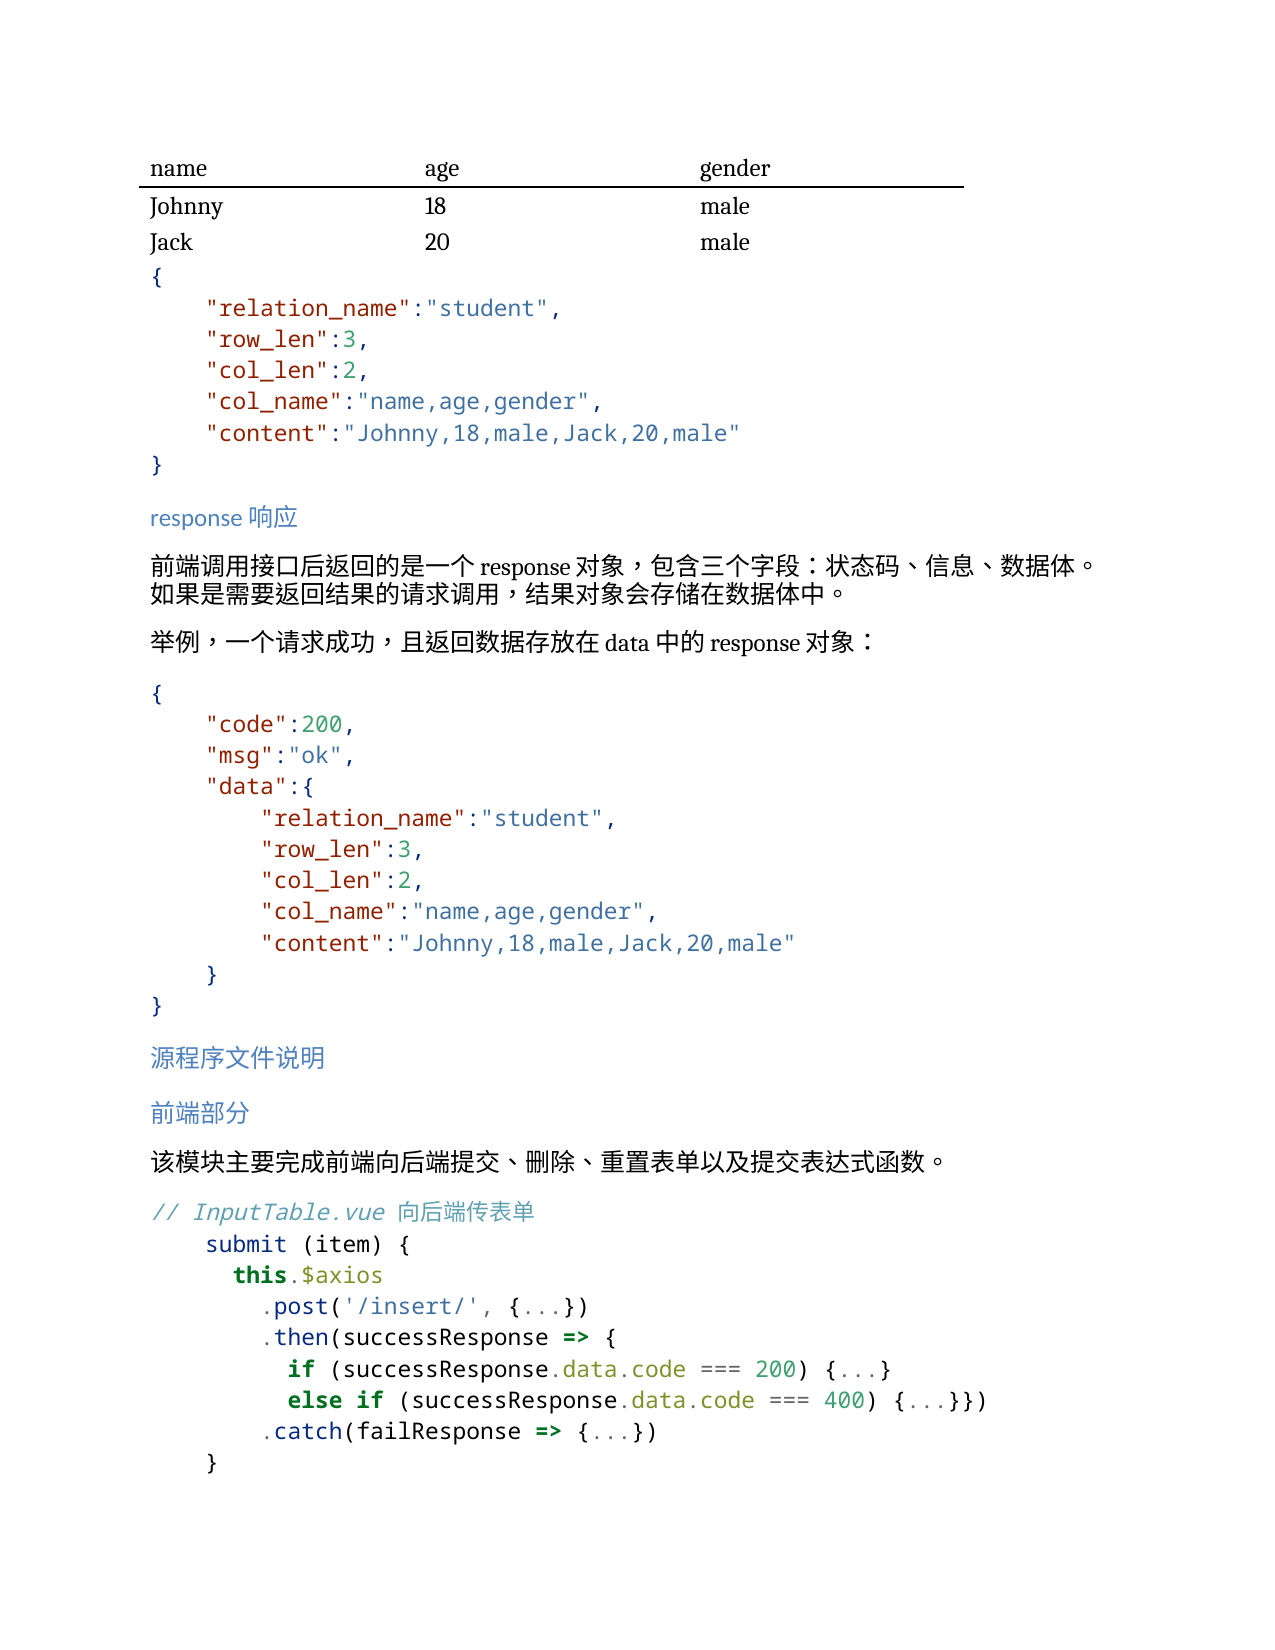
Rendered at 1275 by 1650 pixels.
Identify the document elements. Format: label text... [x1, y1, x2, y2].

table_cell Johnny [139, 188, 414, 224]
subtitle response 响应 [150, 500, 1125, 534]
text 举例，一个请求成功，且返回数据存放在data中的response对象： [150, 629, 1125, 658]
table_cell male [689, 224, 964, 260]
table_cell Jack [139, 224, 414, 260]
table_cell 18 [414, 188, 689, 224]
table_header name [139, 150, 414, 186]
text { "code":200, "msg":"ok", "data":{ "relation_name":"student", "row_len":3, "col_len":2, "col_name":"name,age,gender", "content":"Johnny,18,male,Jack,20,male" } } [150, 676, 1125, 1020]
text 该模块主要完成前端向后端提交、删除、重置表单以及提交表达式函数。 [150, 1149, 1125, 1177]
table_header age [414, 150, 689, 186]
text { "relation_name":"student", "row_len":3, "col_len":2, "col_name":"name,age,gender", "content":"Johnny,18,male,Jack,20,male" } [150, 260, 1125, 479]
table_cell male [689, 188, 964, 224]
table_cell 20 [414, 224, 689, 260]
subtitle 源程序文件说明 [150, 1041, 1125, 1075]
table_header gender [689, 150, 964, 186]
text 前端调用接口后返回的是一个response对象，包含三个字段：状态码、信息、数据体。如果是需要返回结果的请求调用，结果对象会存储在数据体中。 [150, 553, 1125, 610]
subtitle 前端部分 [150, 1096, 1125, 1130]
